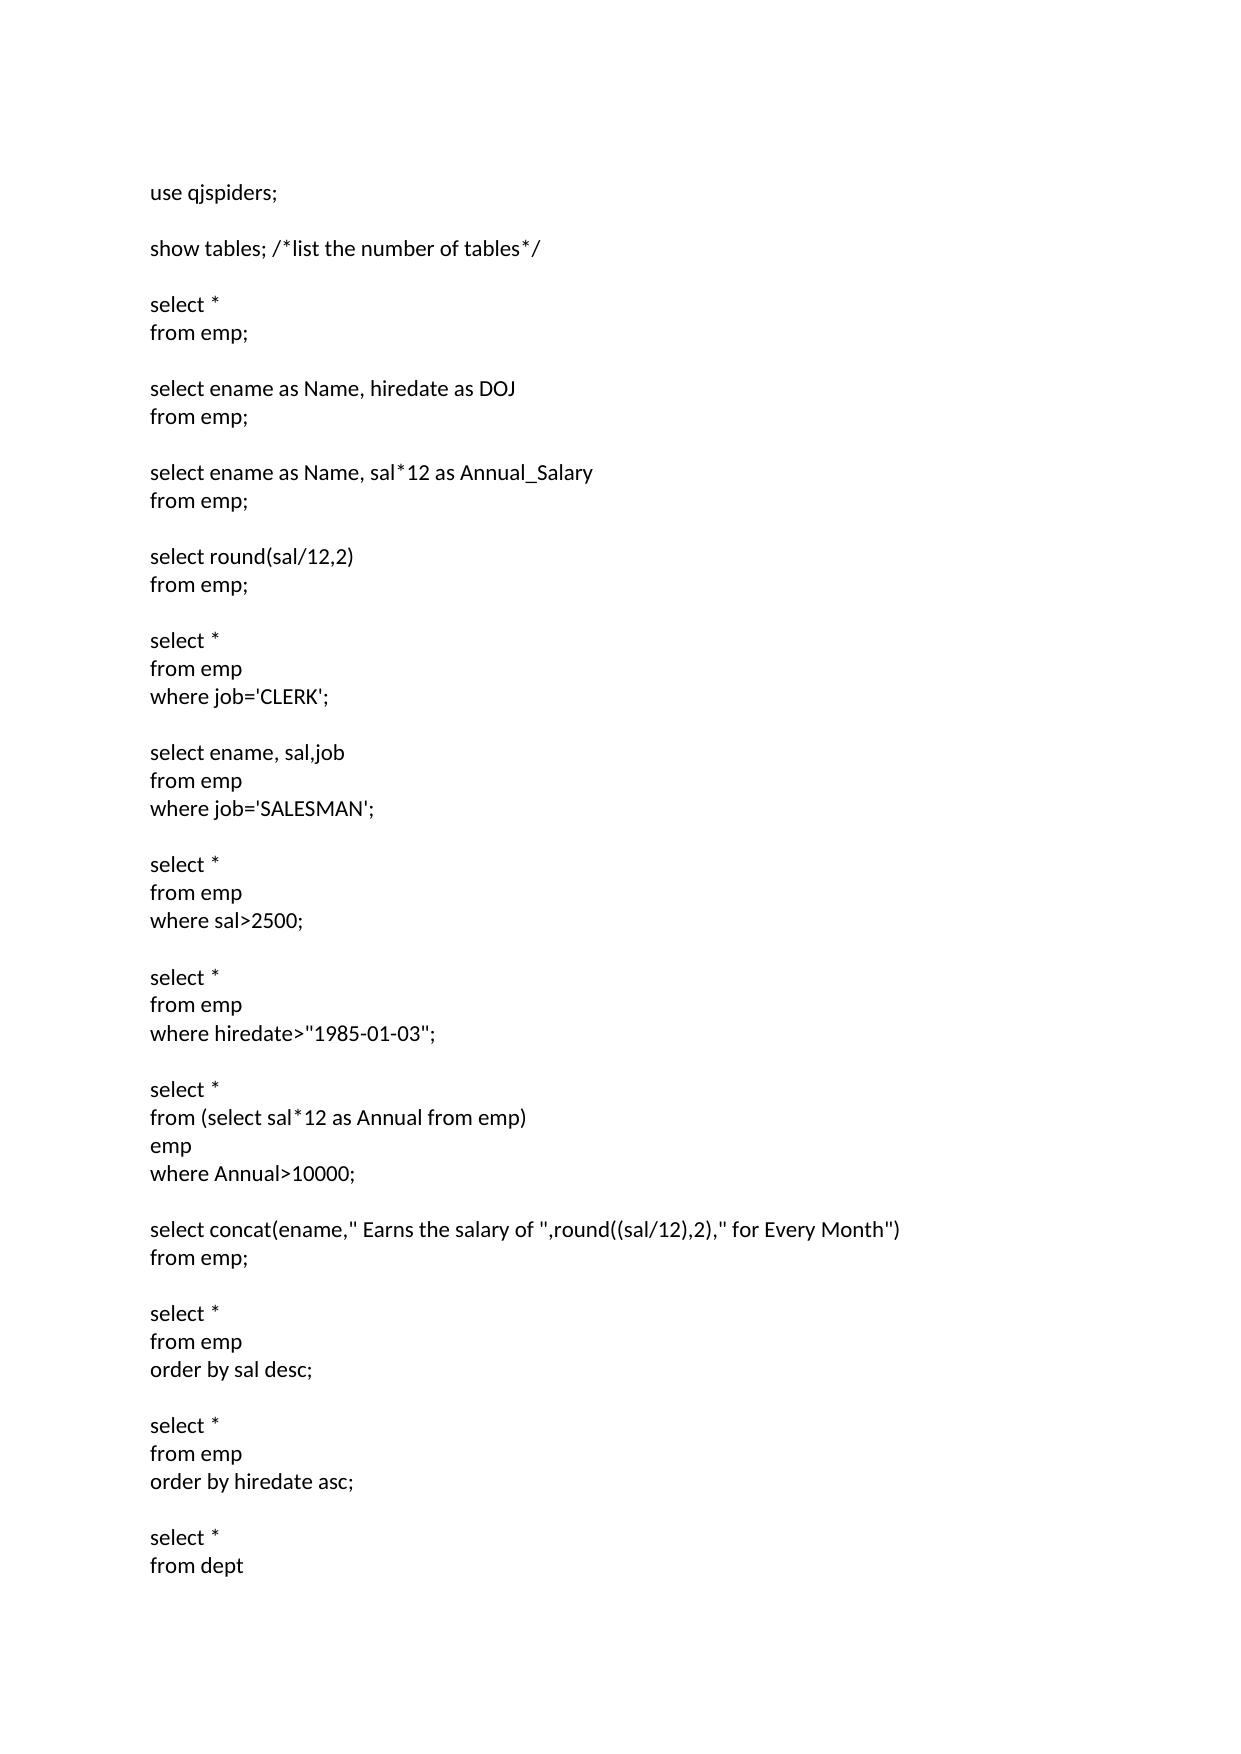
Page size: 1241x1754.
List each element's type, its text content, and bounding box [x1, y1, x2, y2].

text from (select sal*12 as Annual from emp) [150, 1103, 1090, 1131]
text where job='CLERK'; [150, 682, 1090, 710]
text select round(sal/12,2) [150, 542, 1090, 570]
text use qjspiders; [150, 178, 1090, 206]
text select * [150, 626, 1090, 654]
text select * [150, 963, 1090, 991]
text from emp; [150, 402, 1090, 430]
text where sal>2500; [150, 907, 1090, 934]
text select * [150, 1075, 1090, 1103]
text order by sal desc; [150, 1355, 1090, 1383]
text from emp; [150, 486, 1090, 514]
text from dept [150, 1551, 1090, 1579]
text where hiredate>"1985-01-03"; [150, 1019, 1090, 1047]
text where Annual>10000; [150, 1159, 1090, 1187]
text emp [150, 1131, 1090, 1159]
text where job='SALESMAN'; [150, 794, 1090, 822]
text from emp [150, 766, 1090, 794]
text select * [150, 1523, 1090, 1551]
text from emp [150, 878, 1090, 907]
text from emp [150, 654, 1090, 682]
text select ename as Name, sal*12 as Annual_Salary [150, 458, 1090, 486]
text select ename, sal,job [150, 738, 1090, 766]
text select ename as Name, hiredate as DOJ [150, 374, 1090, 402]
text from emp; [150, 318, 1090, 346]
text show tables; /*list the number of tables*/ [150, 234, 1090, 262]
text select * [150, 851, 1090, 878]
text select * [150, 1299, 1090, 1327]
text select * [150, 1411, 1090, 1439]
text from emp [150, 991, 1090, 1019]
text from emp [150, 1327, 1090, 1355]
text order by hiredate asc; [150, 1467, 1090, 1495]
text from emp; [150, 1243, 1090, 1271]
text from emp; [150, 570, 1090, 598]
text from emp [150, 1439, 1090, 1467]
text select * [150, 290, 1090, 318]
text select concat(ename," Earns the salary of ",round((sal/12),2)," for Every Month") [150, 1215, 1090, 1243]
